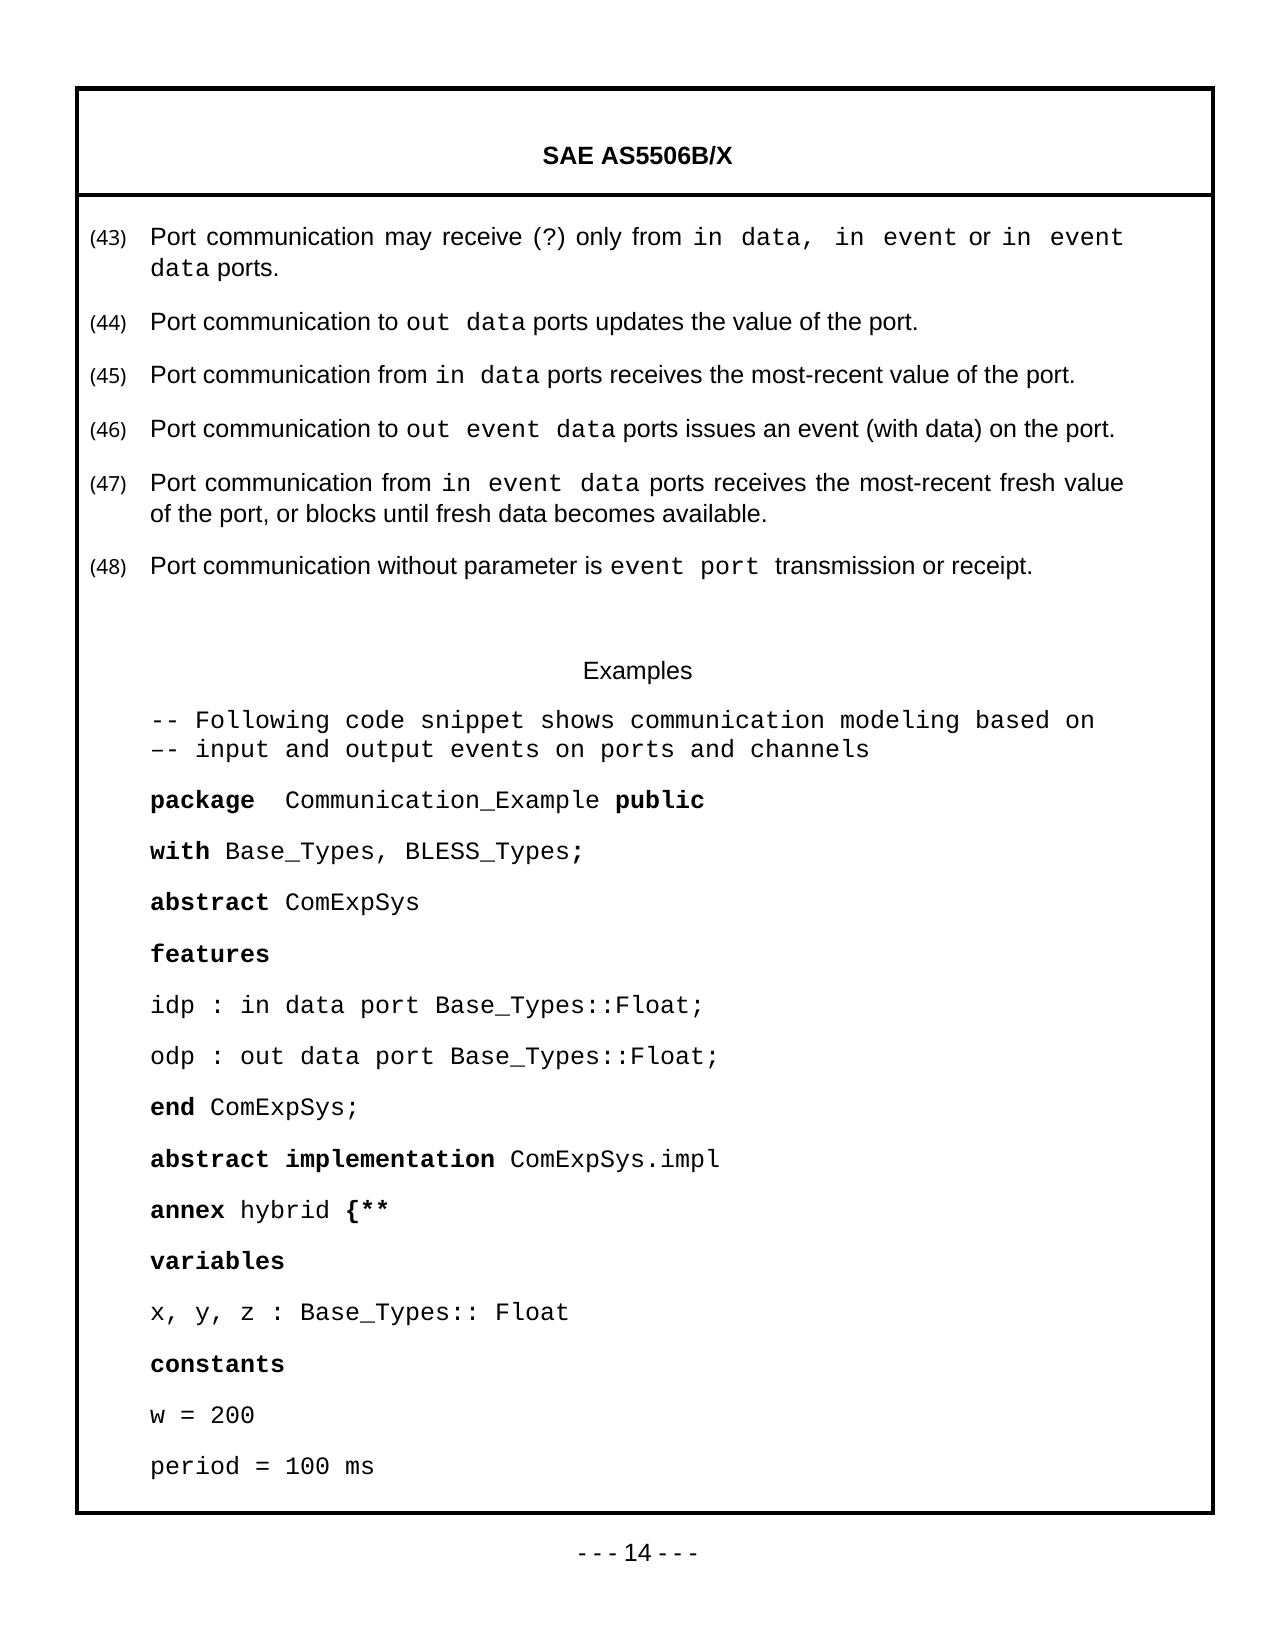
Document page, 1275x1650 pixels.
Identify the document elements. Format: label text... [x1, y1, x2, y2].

list end ComExpSys; [150, 1095, 1125, 1123]
list w = 200 [150, 1402, 1125, 1431]
list odp : out data port Base_Types::Float; [150, 1044, 1125, 1072]
list Port communication to out data ports updates the value of the port. [90, 306, 1125, 337]
list annex hybrid {** [150, 1197, 1125, 1226]
list Port communication to out event data ports issues an event (with data) on the port. [90, 414, 1125, 445]
list Port communication from in event data ports receives the most-recent fresh value of the port, or blocks until fresh data becomes available. [90, 468, 1125, 528]
list package Communication_Example public [150, 787, 1125, 816]
list period = 100 ms [150, 1454, 1125, 1482]
list -- Following code snippet shows communication modeling based on –- input and output events on ports and channels [150, 708, 1125, 764]
list idp : in data port Base_Types::Float; [150, 992, 1125, 1021]
list Port communication may receive (?) only from in data, in event or in event data ports. [90, 222, 1125, 283]
list abstract implementation ComExpSys.impl [150, 1146, 1125, 1174]
list abstract ComExpSys [150, 890, 1125, 918]
list Examples [150, 656, 1125, 685]
list constants [150, 1351, 1125, 1379]
list with Base_Types, BLESS_Types; [150, 839, 1125, 867]
list Port communication without parameter is event port transmission or receipt. [90, 551, 1125, 582]
list x, y, z : Base_Types:: Float [150, 1300, 1125, 1328]
list features [150, 941, 1125, 969]
list variables [150, 1249, 1125, 1277]
list Port communication from in data ports receives the most-recent value of the port. [90, 360, 1125, 391]
